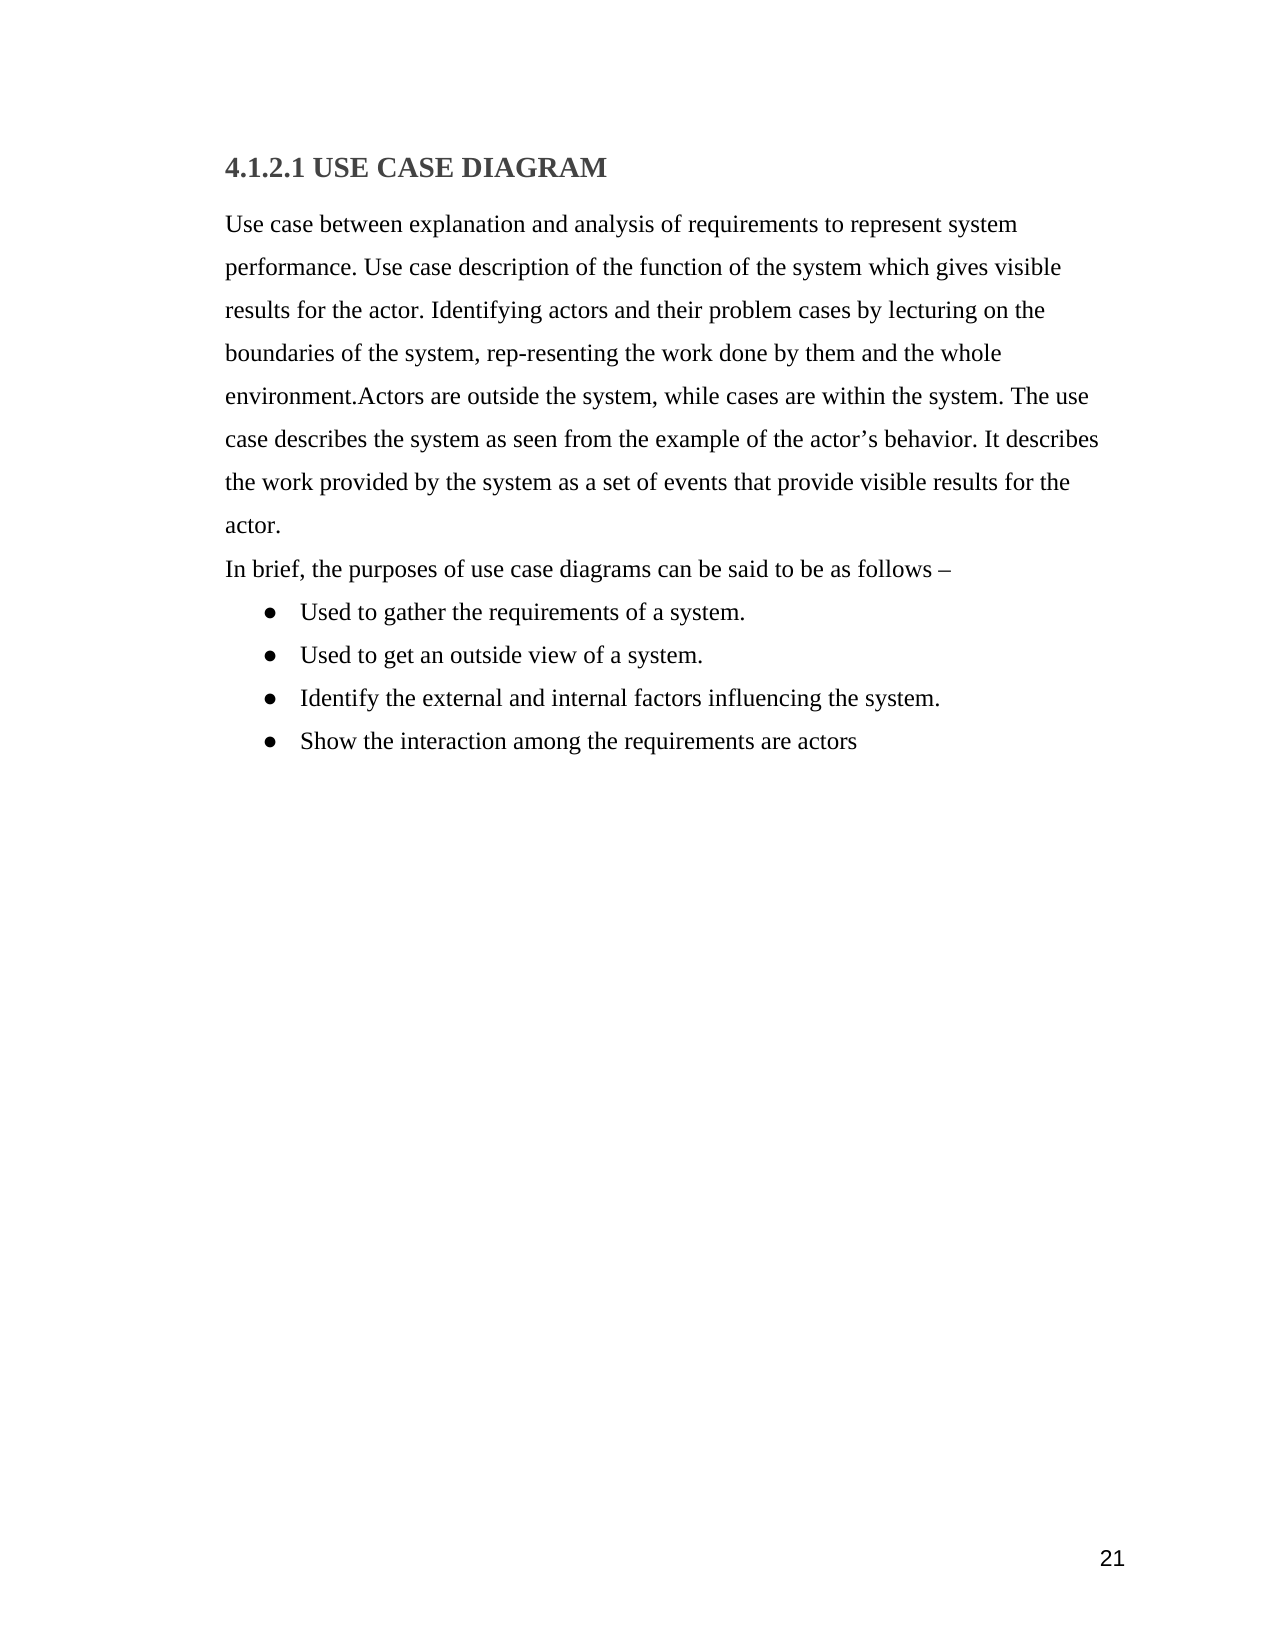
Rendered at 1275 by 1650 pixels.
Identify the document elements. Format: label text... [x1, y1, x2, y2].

subtitle 4.1.2.1 USE CASE DIAGRAM [225, 150, 1125, 183]
text In brief, the purposes of use case diagrams can be said to be as follows – [225, 554, 1125, 582]
text Use case between explanation and analysis of requirements to represent system performance. Use case description of the function of the system which gives visible results for the actor. Identifying actors and their problem cases by lecturing on the boundaries of the system, rep-resenting the work done by them and the whole environment.Actors are outside the system, while cases are within the system. The use case describes the system as seen from the example of the actor’s behavior. It describes the work provided by the system as a set of events that provide visible results for the actor. [225, 209, 1125, 539]
list Identify the external and internal factors influencing the system. [262, 683, 1125, 712]
list Used to gather the requirements of a system. [262, 597, 1125, 626]
list Show the interaction among the requirements are actors [262, 726, 1125, 755]
list Used to get an outside view of a system. [262, 640, 1125, 669]
